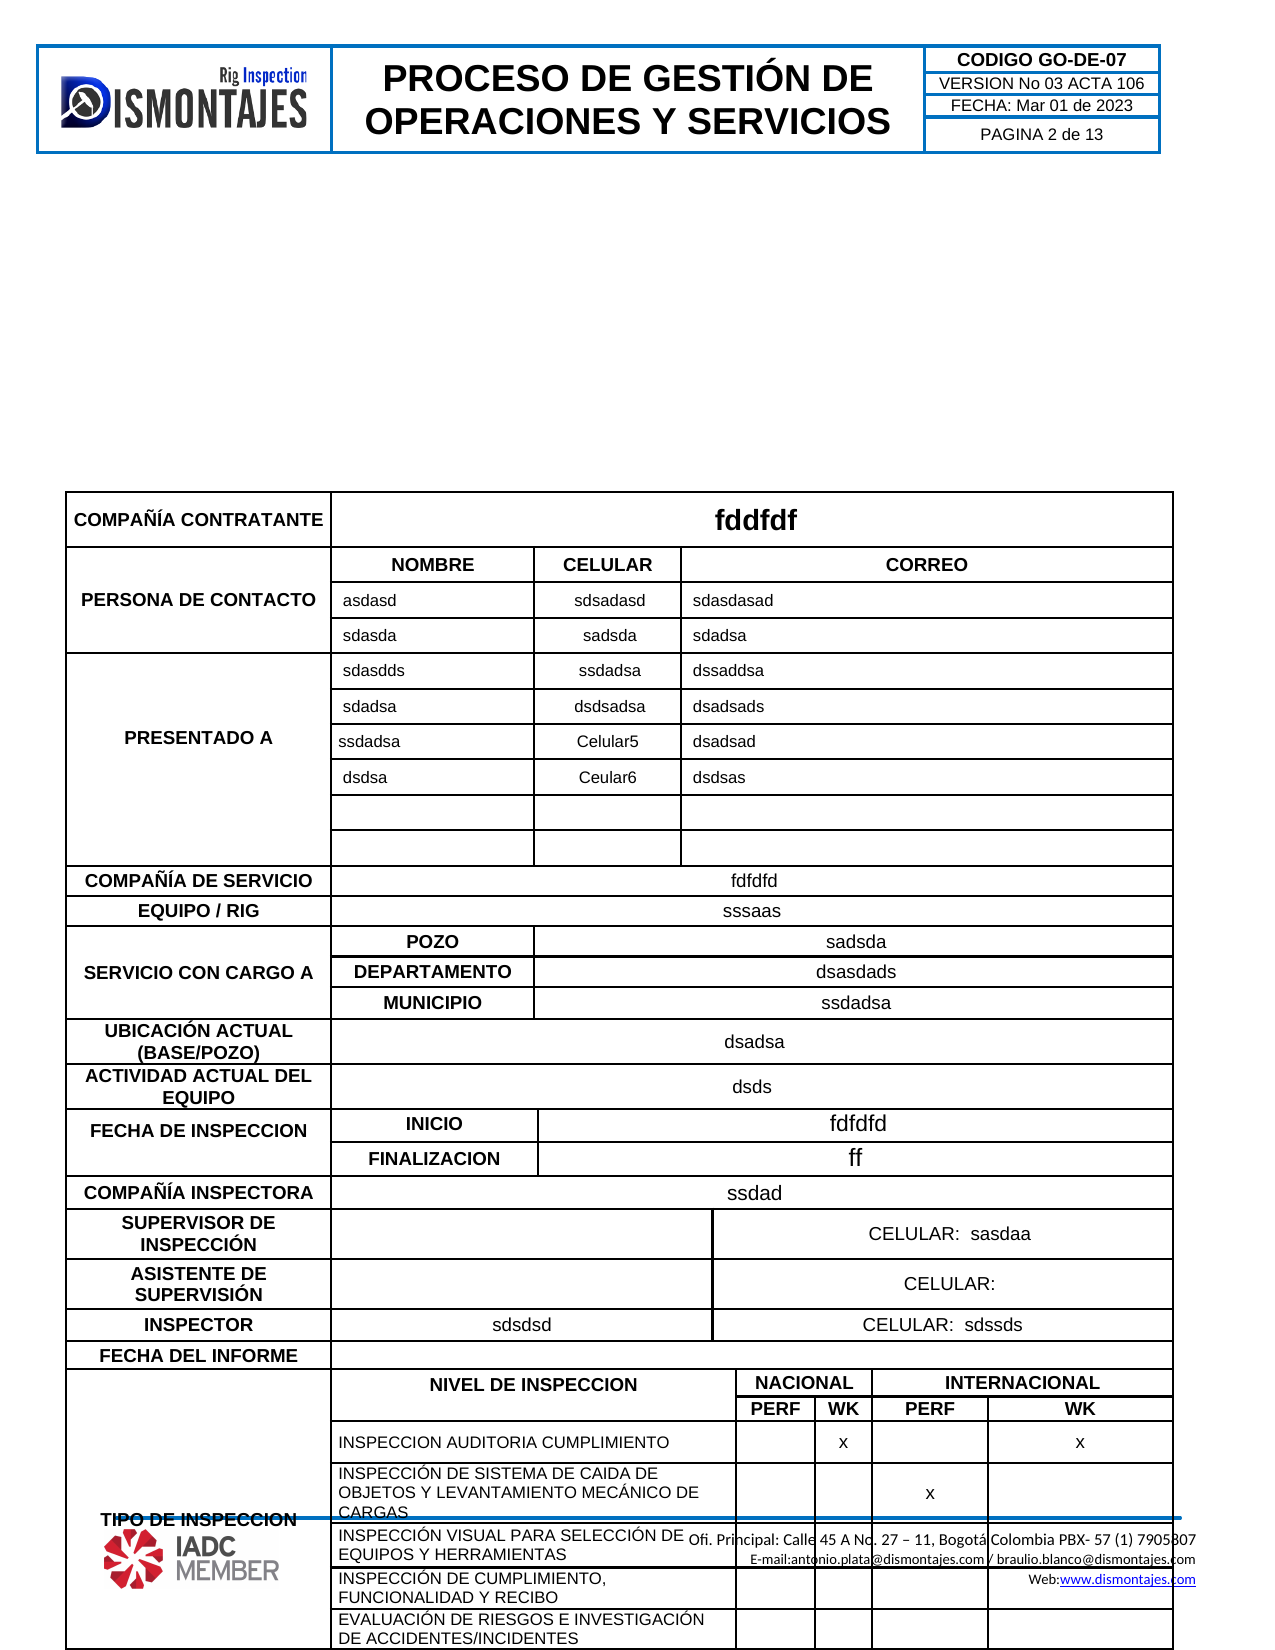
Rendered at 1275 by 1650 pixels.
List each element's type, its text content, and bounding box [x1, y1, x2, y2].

table_cell sssaas [332, 897, 1172, 925]
table_cell [873, 1524, 987, 1566]
table_cell CORREO [682, 548, 1172, 581]
table_cell POZO [332, 927, 533, 955]
table_cell INSPECCIÓN DE SISTEMA DE CAIDA DE OBJETOS Y LEVANTAMIENTO MECÁNICO DE CARGAS [332, 1464, 735, 1522]
table_cell CELULAR [535, 548, 680, 581]
table_cell [535, 796, 680, 829]
table_cell FECHA DE INSPECCION [67, 1110, 330, 1175]
table_cell [332, 796, 533, 829]
table_cell sdadsa [682, 619, 1172, 652]
table_header fddfdf [332, 493, 1172, 546]
table_cell [682, 831, 1172, 864]
table_cell COMPAÑÍA DE SERVICIO [67, 867, 330, 895]
table_cell dsadsads [682, 690, 1172, 723]
table_cell sdasdds [332, 654, 533, 687]
table_cell dsadsa [332, 1020, 1172, 1063]
table_cell dsdsa [332, 760, 533, 794]
table_cell [816, 1569, 871, 1607]
table_cell ff [539, 1143, 1172, 1175]
table_cell PRESENTADO A [67, 654, 330, 864]
table_cell [332, 1342, 1172, 1368]
table_cell NOMBRE [332, 548, 533, 581]
table_cell [332, 1210, 711, 1258]
table_cell [816, 1524, 871, 1566]
table_cell CELULAR: sasdaa [714, 1210, 1172, 1258]
table_cell [737, 1569, 814, 1607]
table_cell sdadsa [332, 690, 533, 723]
table_cell [873, 1610, 987, 1648]
table_cell dsadsad [682, 725, 1172, 758]
table_cell Ceular6 [535, 760, 680, 794]
table_cell INTERNACIONAL [873, 1370, 1172, 1395]
table_cell fdfdfd [539, 1110, 1172, 1141]
table_cell [989, 1610, 1172, 1648]
table_cell [816, 1610, 871, 1648]
table_cell ssdadsa [332, 725, 533, 758]
table_cell asdasd [332, 583, 533, 617]
table_cell dsasdads [535, 958, 1172, 986]
table_cell dsdsadsa [535, 690, 680, 723]
table_cell sdasda [332, 619, 533, 652]
table_cell TIPO DE INSPECCION [67, 1370, 330, 1648]
table_cell [816, 1464, 871, 1522]
table_cell UBICACIÓN ACTUAL (BASE/POZO) [67, 1020, 330, 1063]
table_cell sdsdsd [332, 1310, 711, 1340]
table_cell CELULAR: sdssds [714, 1310, 1172, 1340]
table_cell EVALUACIÓN DE RIESGOS E INVESTIGACIÓN DE ACCIDENTES/INCIDENTES [332, 1610, 735, 1648]
table_cell dsds [332, 1065, 1172, 1108]
picture [61, 67, 307, 128]
table_cell fdfdfd [332, 867, 1172, 895]
table_cell SUPERVISOR DE INSPECCIÓN [67, 1210, 330, 1258]
table_cell [737, 1610, 814, 1648]
table_cell x [816, 1422, 871, 1462]
table_cell PERF [873, 1398, 987, 1420]
table_cell [989, 1524, 1172, 1566]
table_cell INSPECCIÓN DE CUMPLIMIENTO, FUNCIONALIDAD Y RECIBO [332, 1569, 735, 1607]
table_cell ssdadsa [535, 988, 1172, 1018]
table_cell NACIONAL [737, 1370, 871, 1395]
table_cell sdsadasd [535, 583, 680, 617]
table_cell ASISTENTE DE SUPERVISIÓN [67, 1260, 330, 1308]
table_cell SERVICIO CON CARGO A [67, 927, 330, 1018]
table_cell FECHA DEL INFORME [67, 1342, 330, 1368]
table_cell INSPECTOR [67, 1310, 330, 1340]
table_cell [332, 831, 533, 864]
table_cell FINALIZACION [332, 1143, 537, 1175]
table_cell PERF [737, 1398, 814, 1420]
table_cell x [873, 1464, 987, 1522]
table_cell ACTIVIDAD ACTUAL DEL EQUIPO [67, 1065, 330, 1108]
table_cell CELULAR: [714, 1260, 1172, 1308]
table_cell [682, 796, 1172, 829]
table_cell [737, 1422, 814, 1462]
table_cell ssdad [332, 1177, 1172, 1207]
table_cell [535, 831, 680, 864]
table_cell Celular5 [535, 725, 680, 758]
table_cell MUNICIPIO [332, 988, 533, 1018]
table_cell INICIO [332, 1110, 537, 1141]
table_cell INSPECCIÓN VISUAL PARA SELECCIÓN DE EQUIPOS Y HERRAMIENTAS [332, 1524, 735, 1566]
table_cell [989, 1464, 1172, 1522]
table_cell sadsda [535, 927, 1172, 955]
table_cell dssaddsa [682, 654, 1172, 687]
table_cell PERSONA DE CONTACTO [67, 548, 330, 652]
table_cell sadsda [535, 619, 680, 652]
table_cell [873, 1422, 987, 1462]
table_cell [737, 1464, 814, 1522]
table_cell INSPECCION AUDITORIA CUMPLIMIENTO [332, 1422, 735, 1462]
table_cell x [989, 1422, 1172, 1462]
table_header COMPAÑÍA CONTRATANTE [67, 493, 330, 546]
table_cell [737, 1524, 814, 1566]
table_cell ssdadsa [535, 654, 680, 687]
table_cell dsdsas [682, 760, 1172, 794]
table_cell WK [989, 1398, 1172, 1420]
table_cell [873, 1569, 987, 1607]
table_cell [989, 1569, 1172, 1607]
table_cell WK [816, 1398, 871, 1420]
table_cell NIVEL DE INSPECCION [332, 1370, 735, 1420]
table_cell COMPAÑÍA INSPECTORA [67, 1177, 330, 1207]
table_cell DEPARTAMENTO [332, 958, 533, 986]
table_cell sdasdasad [682, 583, 1172, 617]
table_cell EQUIPO / RIG [67, 897, 330, 925]
table_cell [332, 1260, 711, 1308]
